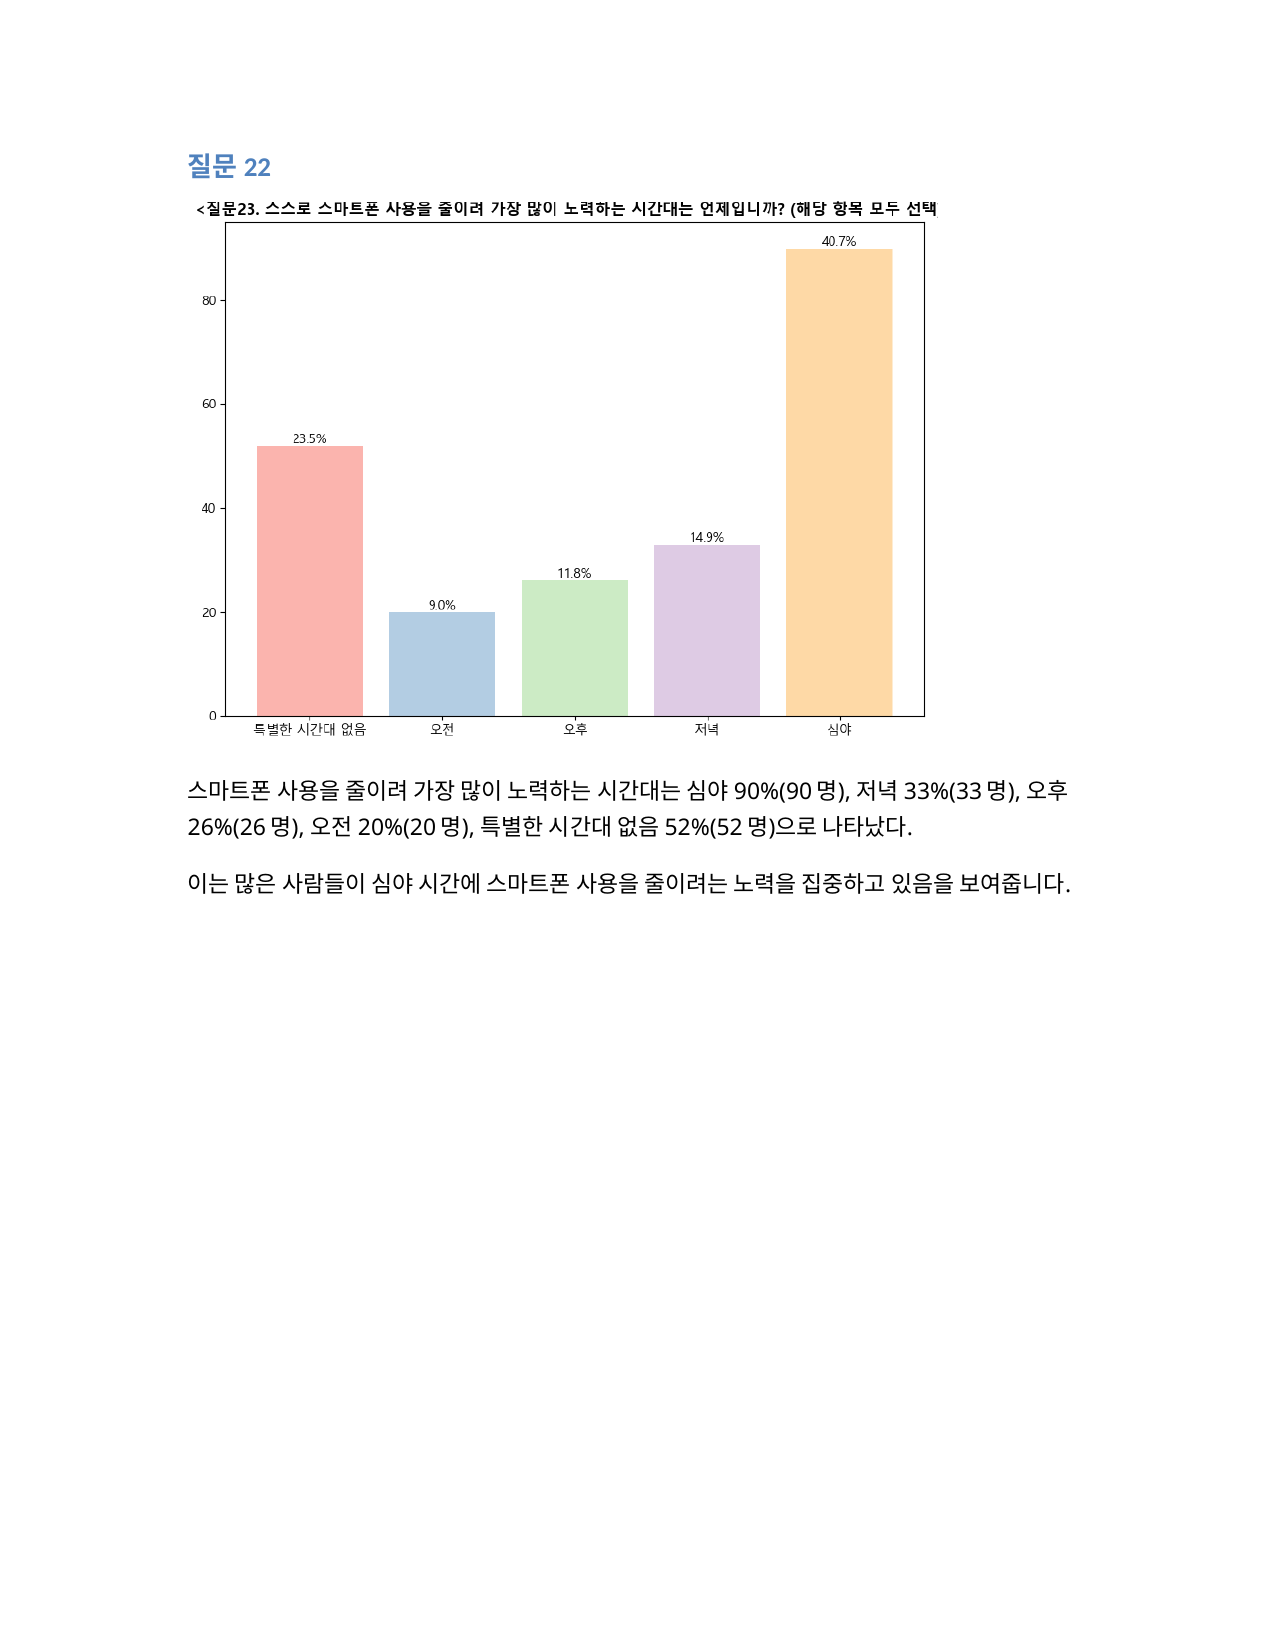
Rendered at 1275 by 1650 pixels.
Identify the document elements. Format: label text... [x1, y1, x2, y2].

text 스마트폰 사용을 줄이려 가장 많이 노력하는 시간대는 심야 90%(90명), 저녁 33%(33명), 오후 26%(26명), 오전 20%(20명), 특별한 시간대 없음 52%(52명)으로 나타났다. [187, 775, 1087, 842]
subtitle 질문 22 [187, 150, 1087, 183]
text 이는 많은 사람들이 심야 시간에 스마트폰 사용을 줄이려는 노력을 집중하고 있음을 보여줍니다. [187, 868, 1087, 899]
picture [187, 187, 938, 751]
